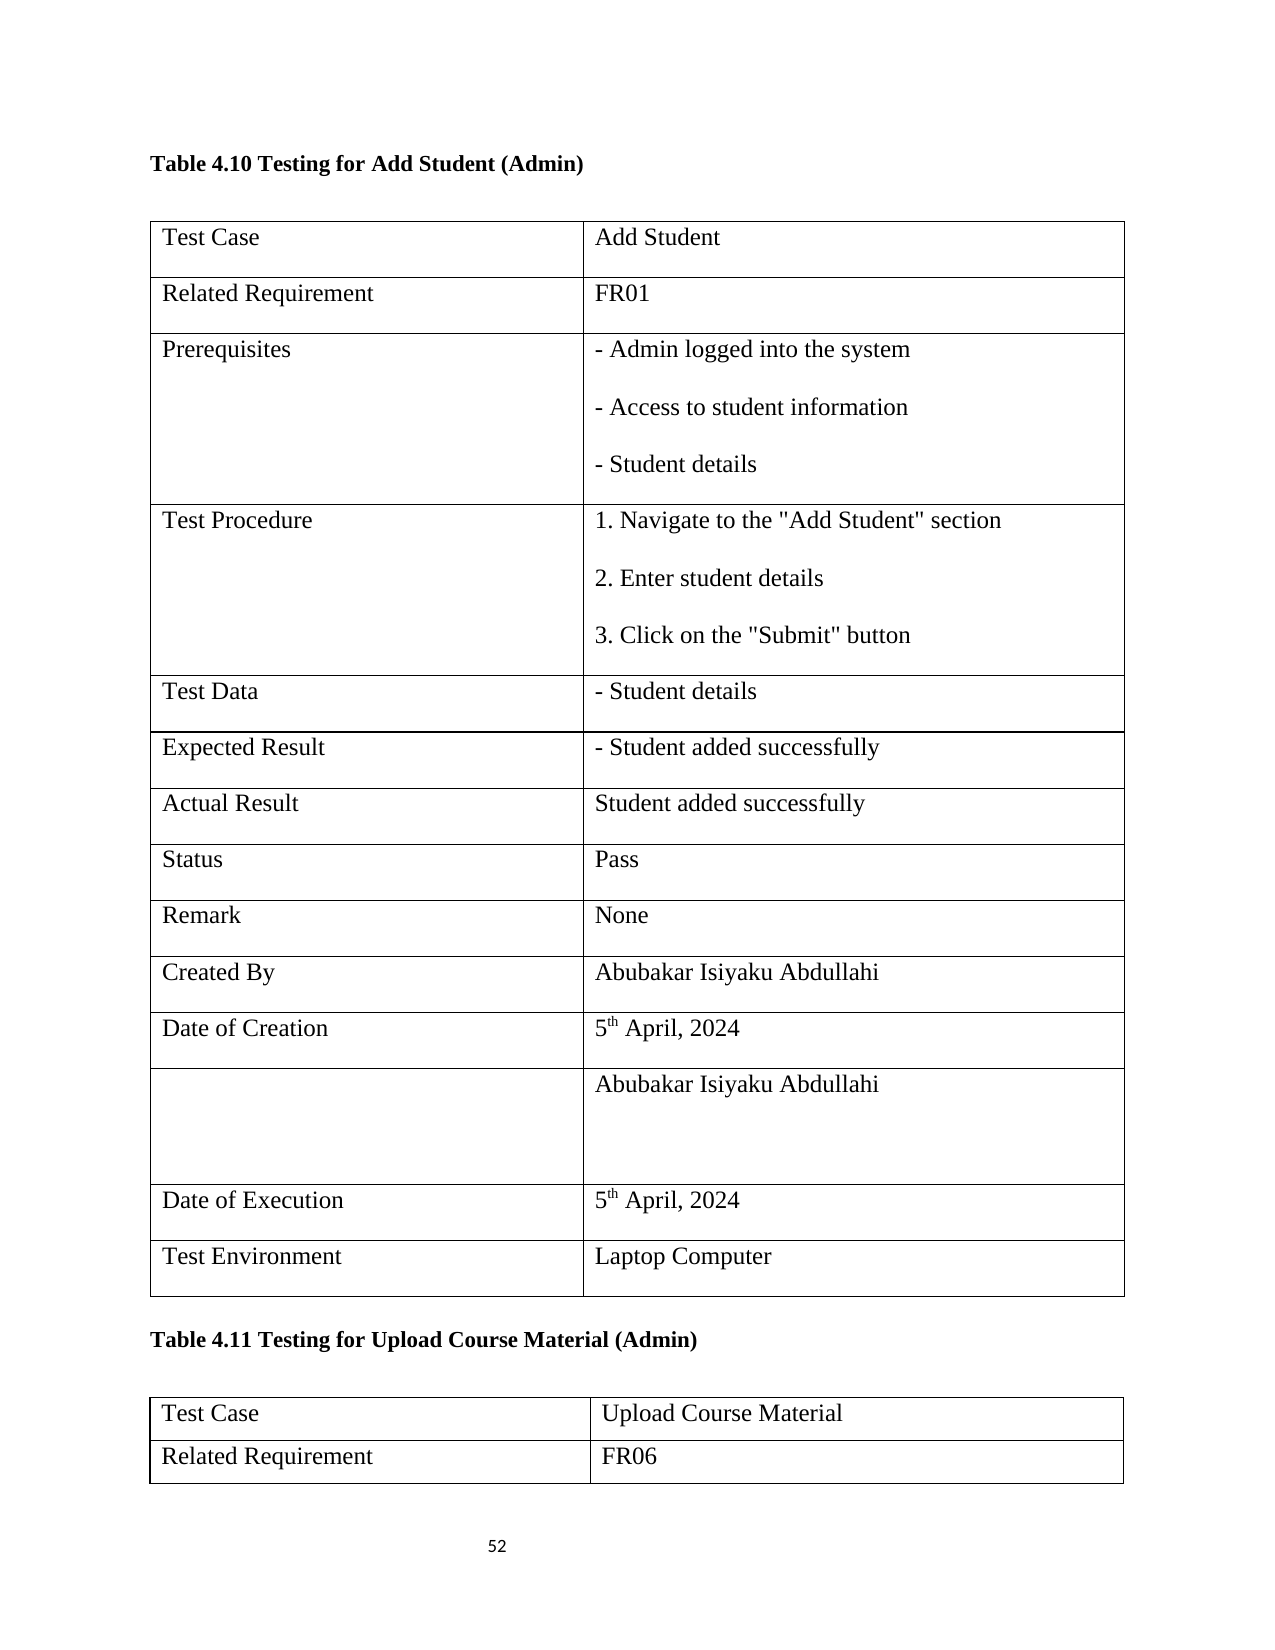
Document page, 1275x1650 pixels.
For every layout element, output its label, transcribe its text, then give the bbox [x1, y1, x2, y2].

table_header Upload Course Material [591, 1398, 1123, 1440]
table_cell None [584, 901, 1124, 956]
table_cell Pass [584, 845, 1124, 899]
table_cell FR06 [591, 1441, 1123, 1483]
table_cell Date of Execution [151, 1185, 583, 1240]
table_cell Expected Result [151, 733, 583, 787]
table_cell - Student details [584, 676, 1124, 731]
table_cell Test Environment [151, 1241, 583, 1296]
table_cell 5th April, 2024 [584, 1013, 1124, 1068]
table_cell FR01 [584, 278, 1124, 333]
table_cell Student added successfully [584, 789, 1124, 843]
table_header Test Case [151, 222, 583, 277]
table_cell Created By [151, 957, 583, 1012]
table_cell Related Requirement [151, 278, 583, 333]
table_cell Related Requirement [151, 1441, 590, 1483]
table_cell Abubakar Isiyaku Abdullahi [584, 957, 1124, 1012]
subtitle Table 4.10 Testing for Add Student (Admin) [150, 150, 1125, 176]
table_cell [151, 1069, 583, 1184]
table_cell Prerequisites [151, 334, 583, 504]
table_cell - Student added successfully [584, 733, 1124, 787]
table_cell 5th April, 2024 [584, 1185, 1124, 1240]
subtitle Table 4.11 Testing for Upload Course Material (Admin) [150, 1326, 1125, 1352]
table_cell Date of Creation [151, 1013, 583, 1068]
table_cell Status [151, 845, 583, 899]
table_cell 1. Navigate to the "Add Student" section 2. Enter student details 3. Click on the "Submit" button [584, 505, 1124, 675]
table_cell Test Procedure [151, 505, 583, 675]
table_header Test Case [151, 1398, 590, 1440]
table_cell Remark [151, 901, 583, 956]
table_header Add Student [584, 222, 1124, 277]
table_cell Actual Result [151, 789, 583, 843]
table_cell Abubakar Isiyaku Abdullahi [584, 1069, 1124, 1184]
table_cell - Admin logged into the system - Access to student information - Student details [584, 334, 1124, 504]
table_cell Test Data [151, 676, 583, 731]
table_cell Laptop Computer [584, 1241, 1124, 1296]
